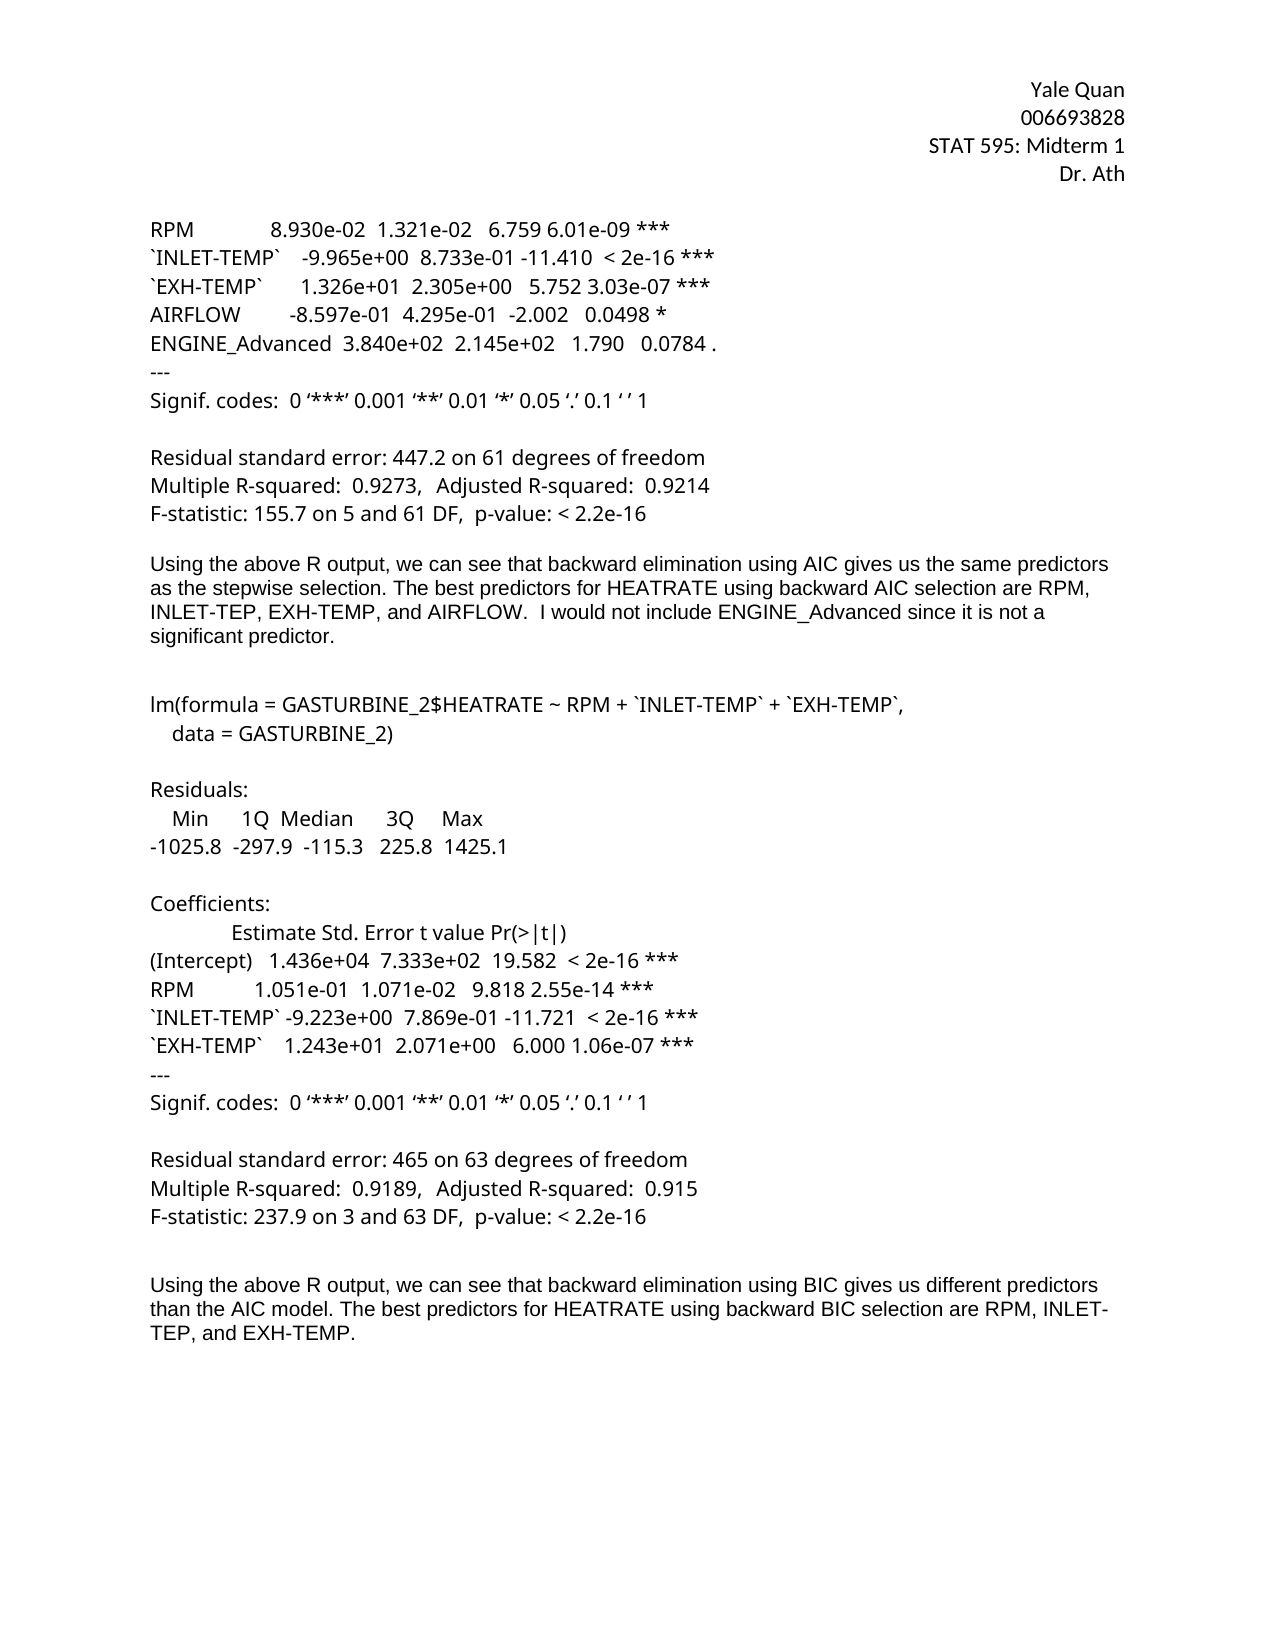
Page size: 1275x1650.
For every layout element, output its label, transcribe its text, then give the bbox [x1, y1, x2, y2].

text `INLET-TEMP` -9.965e+00 8.733e-01 -11.410 < 2e-16 *** [150, 243, 1125, 272]
text Residuals: [150, 776, 1125, 804]
text Min 1Q Median 3Q Max [150, 804, 1125, 832]
text AIRFLOW -8.597e-01 4.295e-01 -2.002 0.0498 * [150, 300, 1125, 329]
text F-statistic: 237.9 on 3 and 63 DF, p-value: < 2.2e-16 [150, 1202, 1125, 1231]
text --- [150, 1060, 1125, 1088]
text Multiple R-squared: 0.9273, Adjusted R-squared: 0.9214 [150, 471, 1125, 499]
text Using the above R output, we can see that backward elimination using BIC gives us different predictors than the AIC model. The best predictors for HEATRATE using backward BIC selection are RPM, INLET-TEP, and EXH-TEMP. [150, 1273, 1125, 1345]
text -1025.8 -297.9 -115.3 225.8 1425.1 [150, 832, 1125, 861]
text --- [150, 357, 1125, 386]
text Signif. codes: 0 ‘***’ 0.001 ‘**’ 0.01 ‘*’ 0.05 ‘.’ 0.1 ‘ ’ 1 [150, 386, 1125, 414]
text `INLET-TEMP` -9.223e+00 7.869e-01 -11.721 < 2e-16 *** [150, 1003, 1125, 1032]
text Residual standard error: 447.2 on 61 degrees of freedom [150, 443, 1125, 471]
text (Intercept) 1.436e+04 7.333e+02 19.582 < 2e-16 *** [150, 946, 1125, 975]
text `EXH-TEMP` 1.326e+01 2.305e+00 5.752 3.03e-07 *** [150, 272, 1125, 300]
text lm(formula = GASTURBINE_2$HEATRATE ~ RPM + `INLET-TEMP` + `EXH-TEMP`, [150, 690, 1125, 719]
text F-statistic: 155.7 on 5 and 61 DF, p-value: < 2.2e-16 [150, 499, 1125, 528]
text RPM 8.930e-02 1.321e-02 6.759 6.01e-09 *** [150, 215, 1125, 243]
text RPM 1.051e-01 1.071e-02 9.818 2.55e-14 *** [150, 975, 1125, 1003]
text Signif. codes: 0 ‘***’ 0.001 ‘**’ 0.01 ‘*’ 0.05 ‘.’ 0.1 ‘ ’ 1 [150, 1088, 1125, 1117]
text Multiple R-squared: 0.9189, Adjusted R-squared: 0.915 [150, 1174, 1125, 1202]
text Residual standard error: 465 on 63 degrees of freedom [150, 1145, 1125, 1174]
text Estimate Std. Error t value Pr(>|t|) [150, 918, 1125, 946]
text `EXH-TEMP` 1.243e+01 2.071e+00 6.000 1.06e-07 *** [150, 1032, 1125, 1060]
text ENGINE_Advanced 3.840e+02 2.145e+02 1.790 0.0784 . [150, 329, 1125, 357]
text Coefficients: [150, 889, 1125, 918]
text Using the above R output, we can see that backward elimination using AIC gives us the same predictors as the stepwise selection. The best predictors for HEATRATE using backward AIC selection are RPM, INLET-TEP, EXH-TEMP, and AIRFLOW. I would not include ENGINE_Advanced since it is not a significant predictor. [150, 552, 1125, 648]
text data = GASTURBINE_2) [150, 719, 1125, 747]
